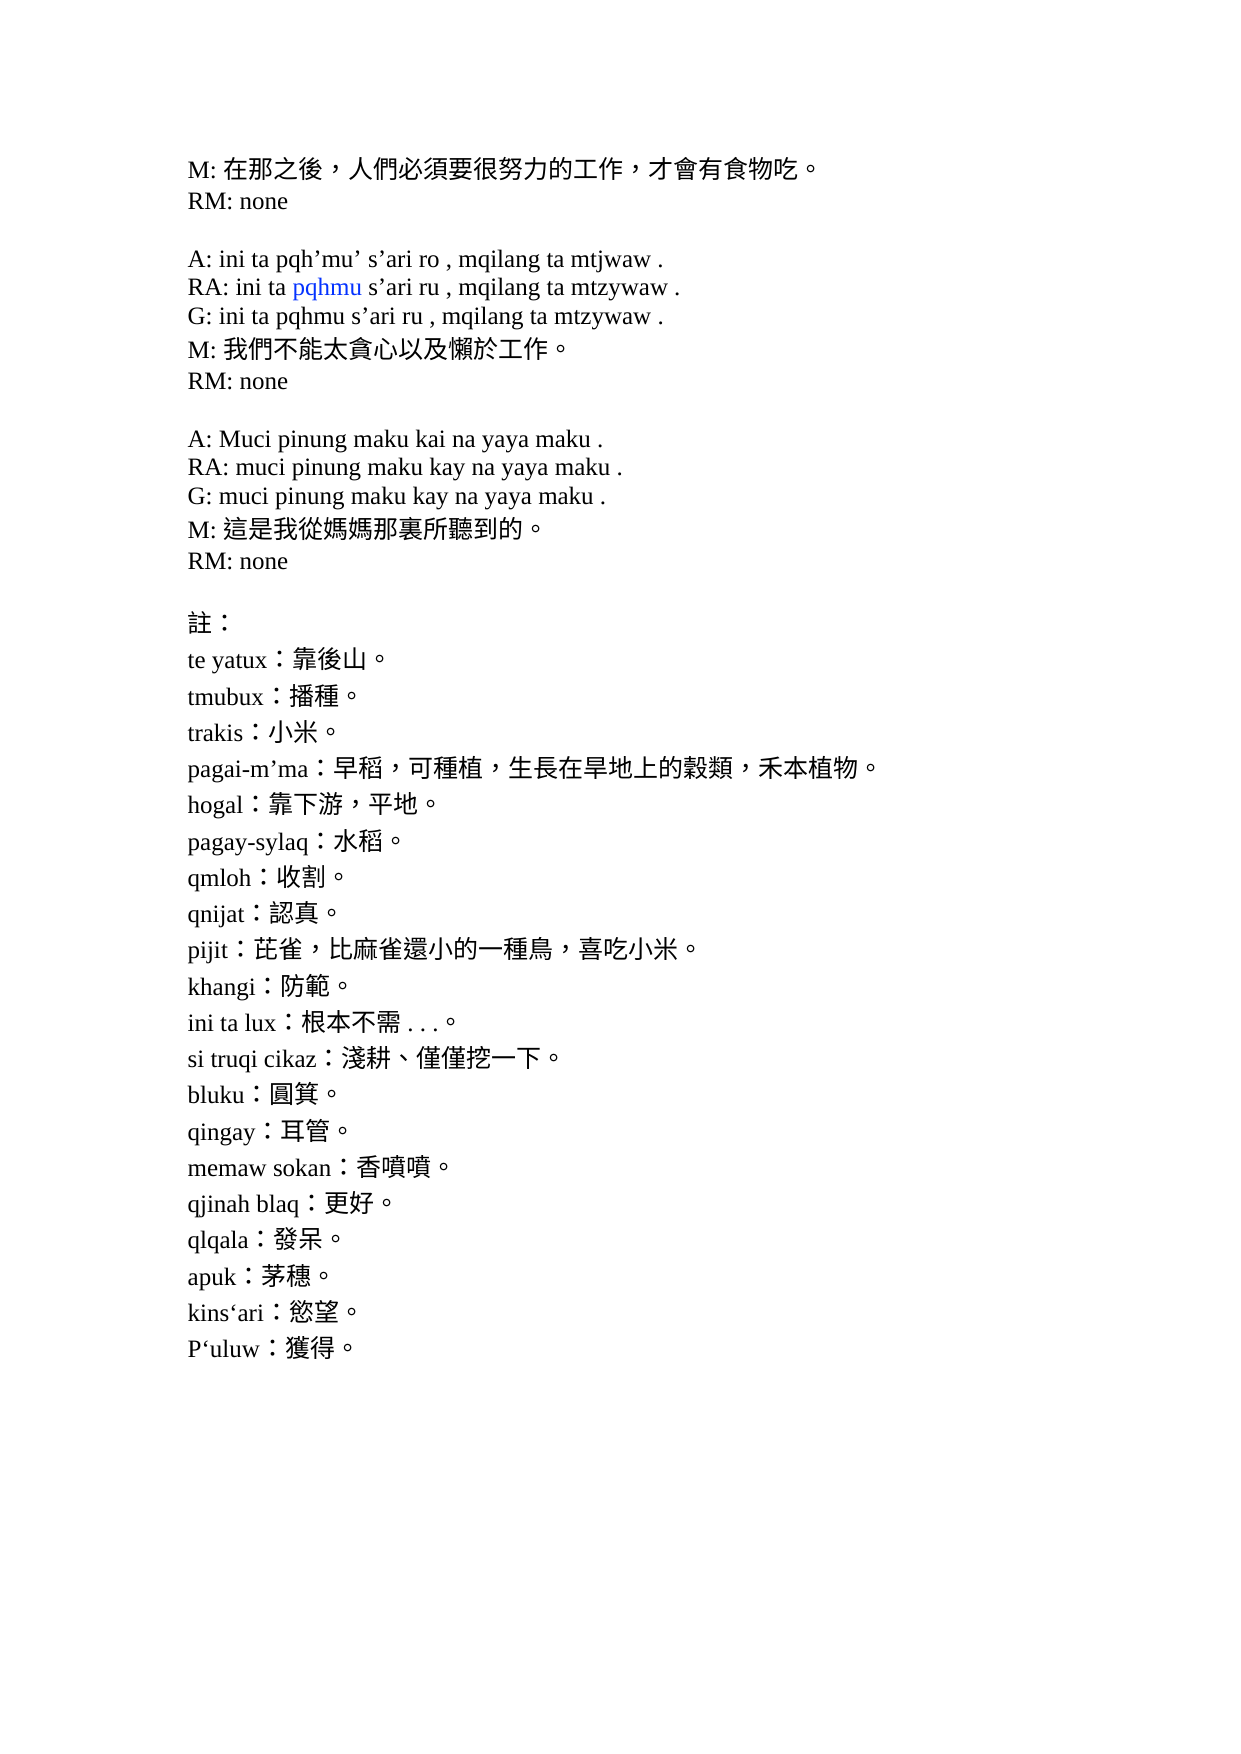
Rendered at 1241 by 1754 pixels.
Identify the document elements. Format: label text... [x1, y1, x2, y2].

text G: muci pinung maku kay na yaya maku . [187, 481, 1053, 510]
text qlqala：發呆。 [187, 1220, 1053, 1256]
text apuk：茅穗。 [187, 1256, 1053, 1292]
text RM: none [187, 366, 1053, 395]
text M: 在那之後，人們必須要很努力的工作，才會有食物吃。 [187, 150, 1053, 186]
text 註： [187, 604, 1053, 640]
text bluku：圓箕。 [187, 1075, 1053, 1111]
text te yatux：靠後山。 tmubux：播種。 trakis：小米。 pagai-m’ma：早稻，可種植，生長在旱地上的穀類，禾本植物。 hogal：靠下游，平地。 [187, 640, 1053, 821]
text qingay：耳管。 [187, 1111, 1053, 1147]
text RA: ini ta pqhmu s’ari ru , mqilang ta mtzywaw . [187, 272, 1053, 301]
text A: ini ta pqh’mu’ s’ari ro , mqilang ta mtjwaw . [187, 244, 1053, 272]
text M: 我們不能太貪心以及懶於工作。 [187, 330, 1053, 366]
text qjinah blaq：更好。 [187, 1184, 1053, 1220]
text A: Muci pinung maku kai na yaya maku . [187, 424, 1053, 452]
text RM: none [187, 186, 1053, 215]
text P‘uluw：獲得。 [187, 1329, 1053, 1365]
text kins‘ari：慾望。 [187, 1292, 1053, 1329]
text RM: none [187, 546, 1053, 575]
text memaw sokan：香噴噴。 [187, 1147, 1053, 1184]
text M: 這是我從媽媽那裏所聽到的。 [187, 510, 1053, 546]
text pagay-sylaq：水稻。 qmloh：收割。 qnijat：認真。 pijit：芘雀，比麻雀還小的一種鳥，喜吃小米。 [187, 821, 1053, 966]
text khangi：防範。 [187, 966, 1053, 1002]
text RA: muci pinung maku kay na yaya maku . [187, 452, 1053, 481]
text G: ini ta pqhmu s’ari ru , mqilang ta mtzywaw . [187, 301, 1053, 330]
text ini ta lux：根本不需 . . .。 si truqi cikaz：淺耕、僅僅挖一下。 [187, 1002, 1053, 1075]
